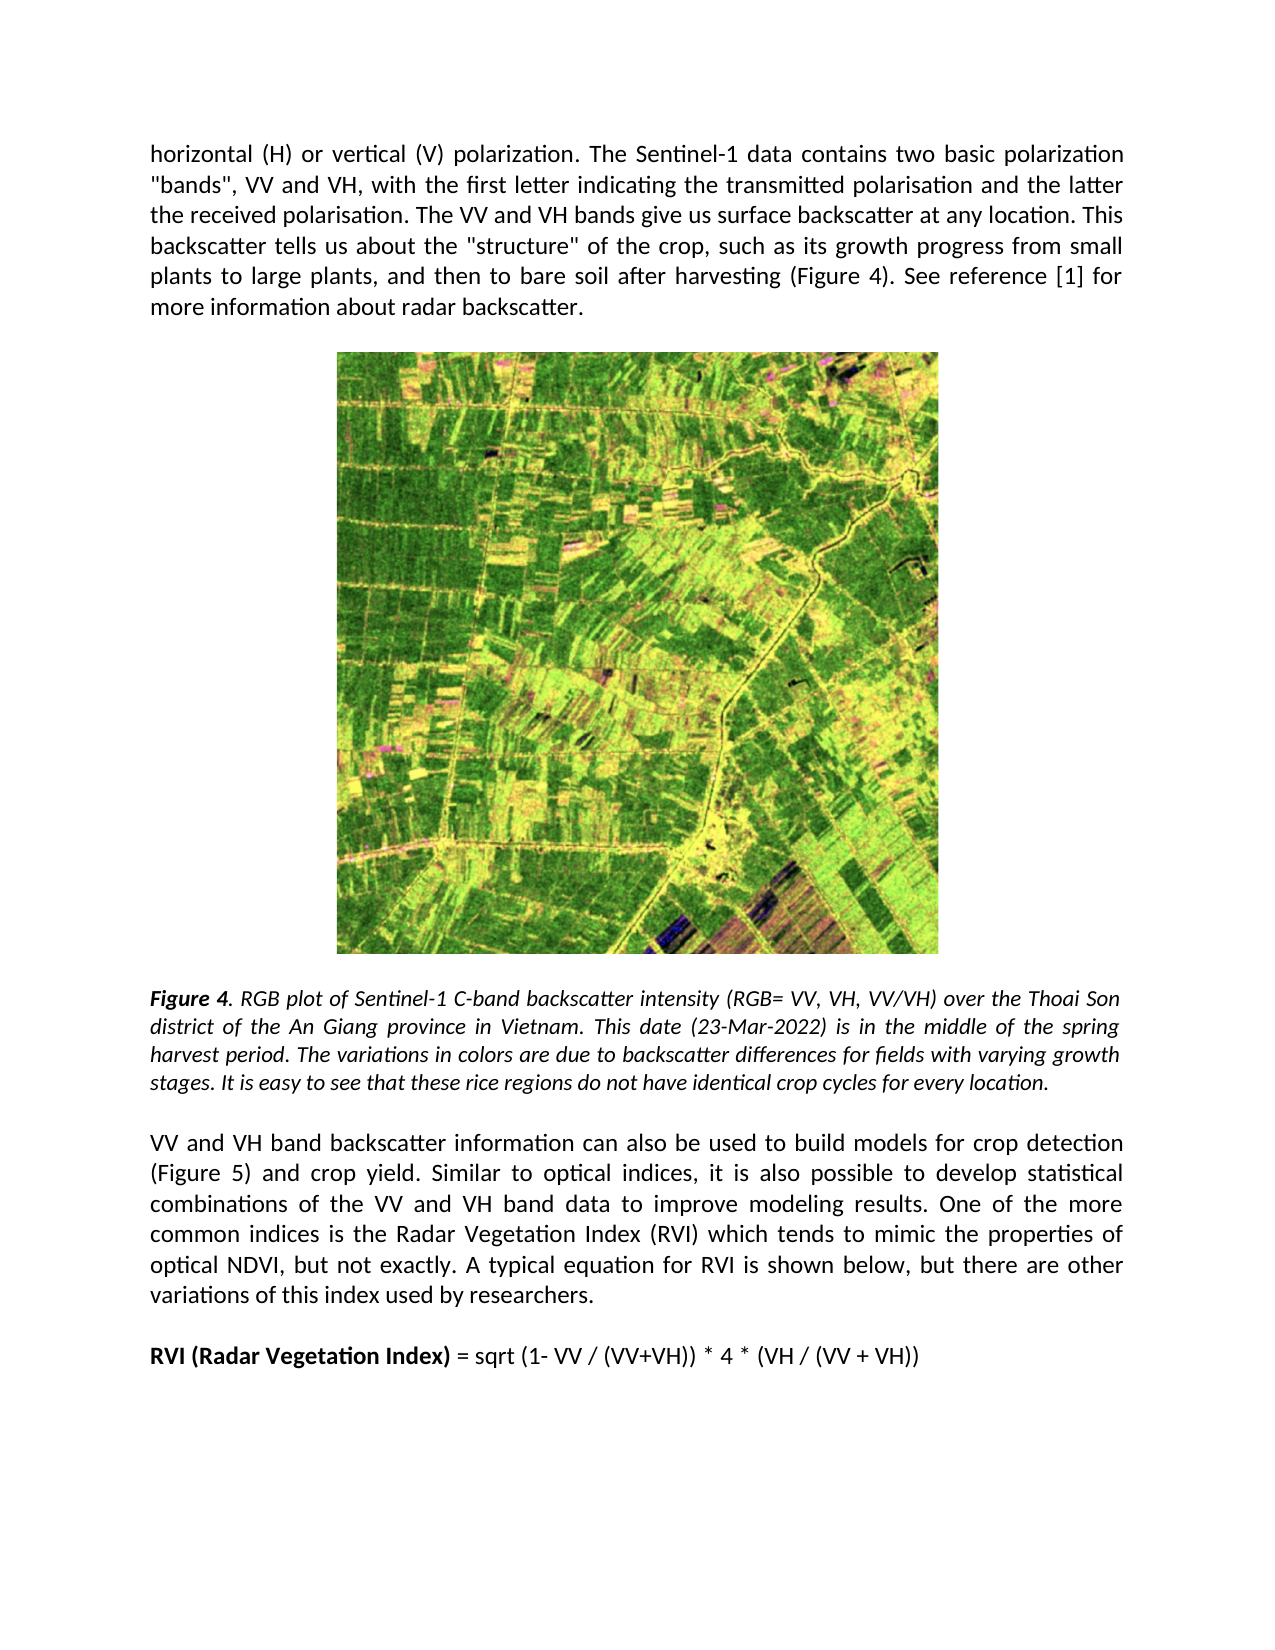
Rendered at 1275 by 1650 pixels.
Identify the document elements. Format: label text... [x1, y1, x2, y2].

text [150, 138, 1125, 321]
picture [336, 352, 939, 954]
text RVI (Radar Vegetation Index) = sqrt (1- VV / (VV+VH)) * 4 * (VH / (VV + VH)) [150, 1340, 1125, 1371]
text Figure 4. RGB plot of Sentinel-1 C-band backscatter intensity (RGB= VV, VH, VV/VH) over the Thoai Son district of the An Giang province in Vietnam. This date (23-Mar-2022) is in the middle of the spring harvest period. The variations in colors are due to backscatter differences for fields with varying growth stages. It is easy to see that these rice regions do not have identical crop cycles for every location. [150, 984, 1125, 1096]
text VV and VH band backscatter information can also be used to build models for crop detection (Figure 5) and crop yield. Similar to optical indices, it is also possible to develop statistical combinations of the VV and VH band data to improve modeling results. One of the more common indices is the Radar Vegetation Index (RVI) which tends to mimic the properties of optical NDVI, but not exactly. A typical equation for RVI is shown below, but there are other variations of this index used by researchers. [150, 1127, 1125, 1310]
